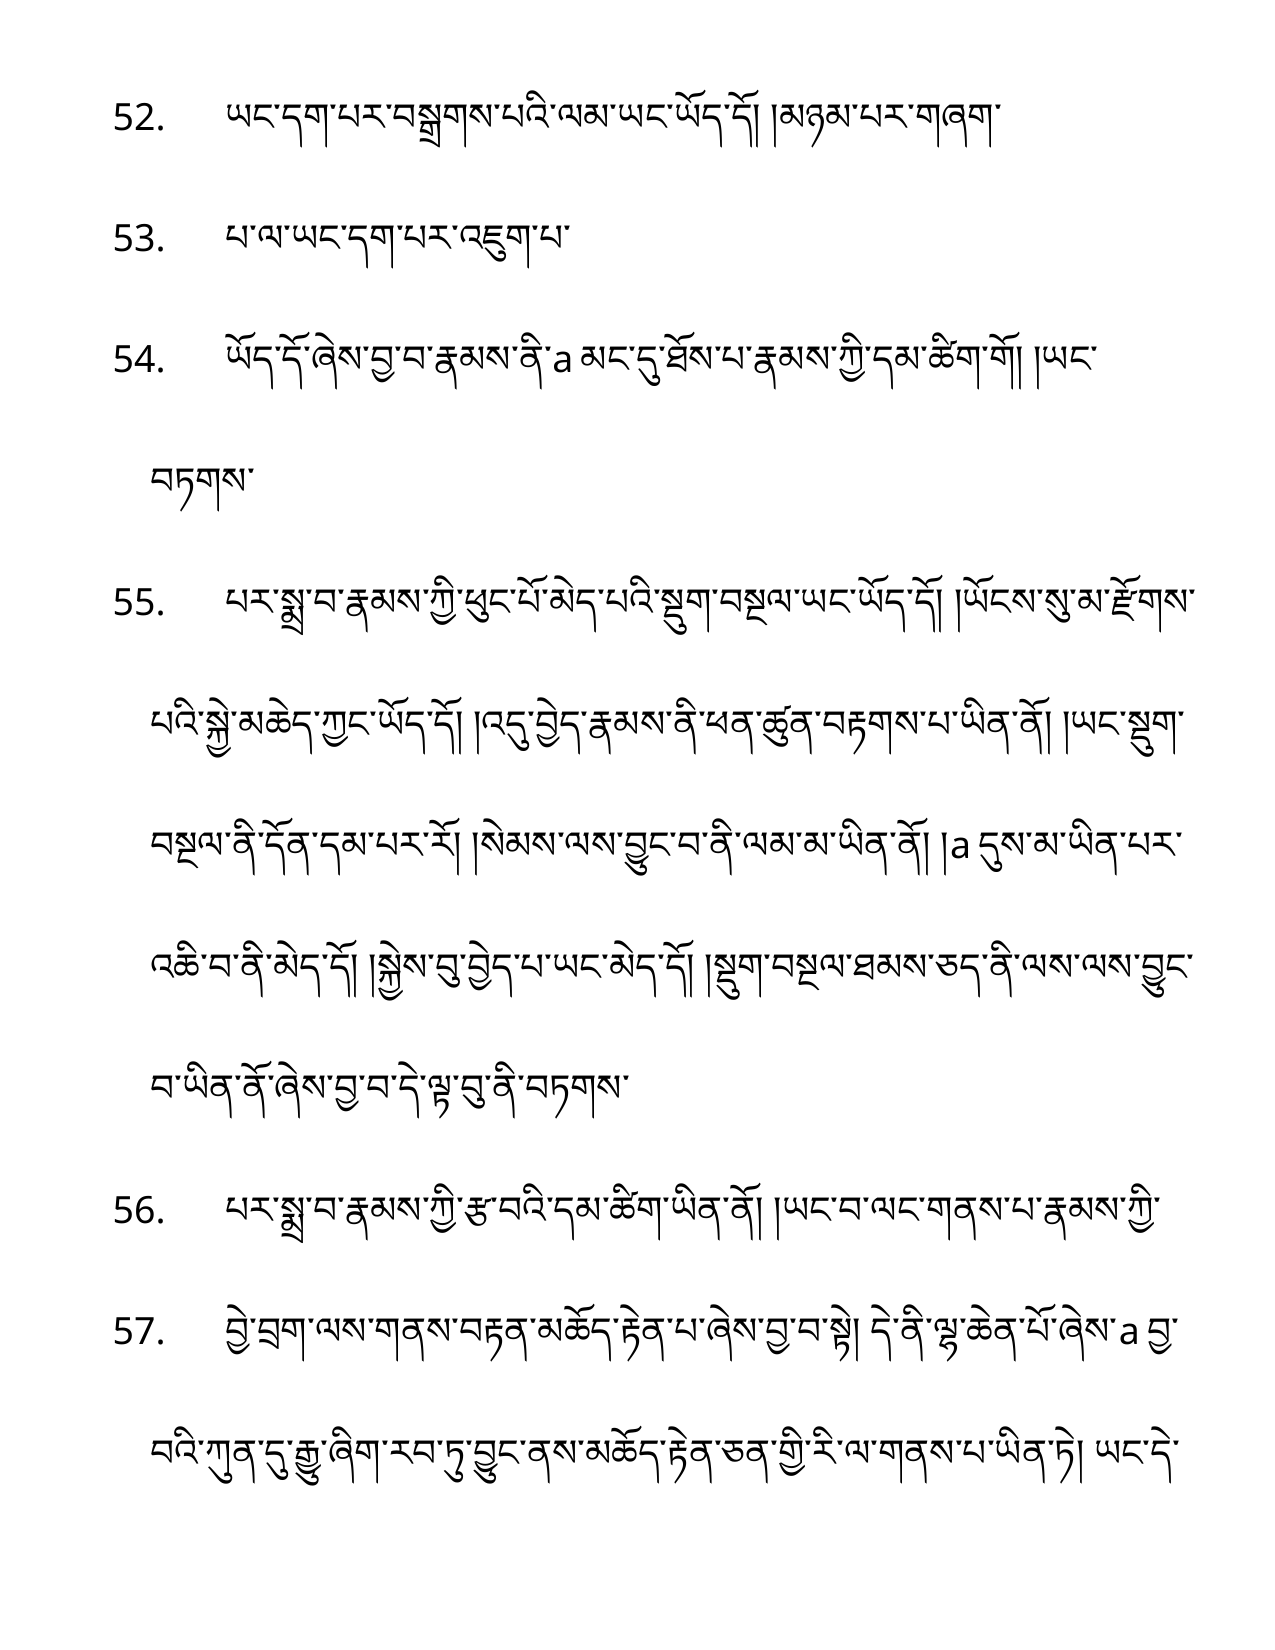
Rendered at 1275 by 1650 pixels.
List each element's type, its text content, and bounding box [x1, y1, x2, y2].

list ཡང་དག་པར་བསྒྲགས་པའི་ལམ་ཡང་ཡོད་དོ། །མཉམ་པར་གཞག་ [112, 75, 1200, 181]
list ཡོད་དོ་ཞེས་བྱ་བ་རྣམས་ནི་aམང་དུ་ཐོས་པ་རྣམས་ཀྱི་དམ་ཚིག་གོ། །ཡང་བཏགས་ [112, 318, 1200, 545]
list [112, 1289, 1200, 1517]
list པར་སྨྲ་བ་རྣམས་ཀྱི་རྩ་བའི་དམ་ཚིག་ཡིན་ནོ། །ཡང་བ་ལང་གནས་པ་རྣམས་ཀྱི་ [112, 1168, 1200, 1274]
list པར་སྨྲ་བ་རྣམས་ཀྱི་ཕུང་པོ་མེད་པའི་སྡུག་བསྔལ་ཡང་ཡོད་དོ། །ཡོངས་སུ་མ་རྫོགས་པའི་སྐྱེ་མཆེད་ཀྱང་ཡོད་དོ། །འདུ་བྱེད་རྣམས་ནི་ཕན་ཚུན་བརྟགས་པ་ཡིན་ནོ། །ཡང་སྡུག་བསྔལ་ནི་དོན་དམ་པར་རོ། །སེམས་ལས་བྱུང་བ་ནི་ལམ་མ་ཡིན་ནོ། །aདུས་མ་ཡིན་པར་འཆི་བ་ནི་མེད་དོ། །སྐྱེས་བུ་བྱེད་པ་ཡང་མེད་དོ། །སྡུག་བསྔལ་ཐམས་ཅད་ནི་ལས་ལས་བྱུང་བ་ཡིན་ནོ་ཞེས་བྱ་བ་དེ་ལྟ་བུ་ནི་བཏགས་ [112, 561, 1200, 1152]
list པ་ལ་ཡང་དག་པར་འཇུག་པ་ [112, 196, 1200, 302]
